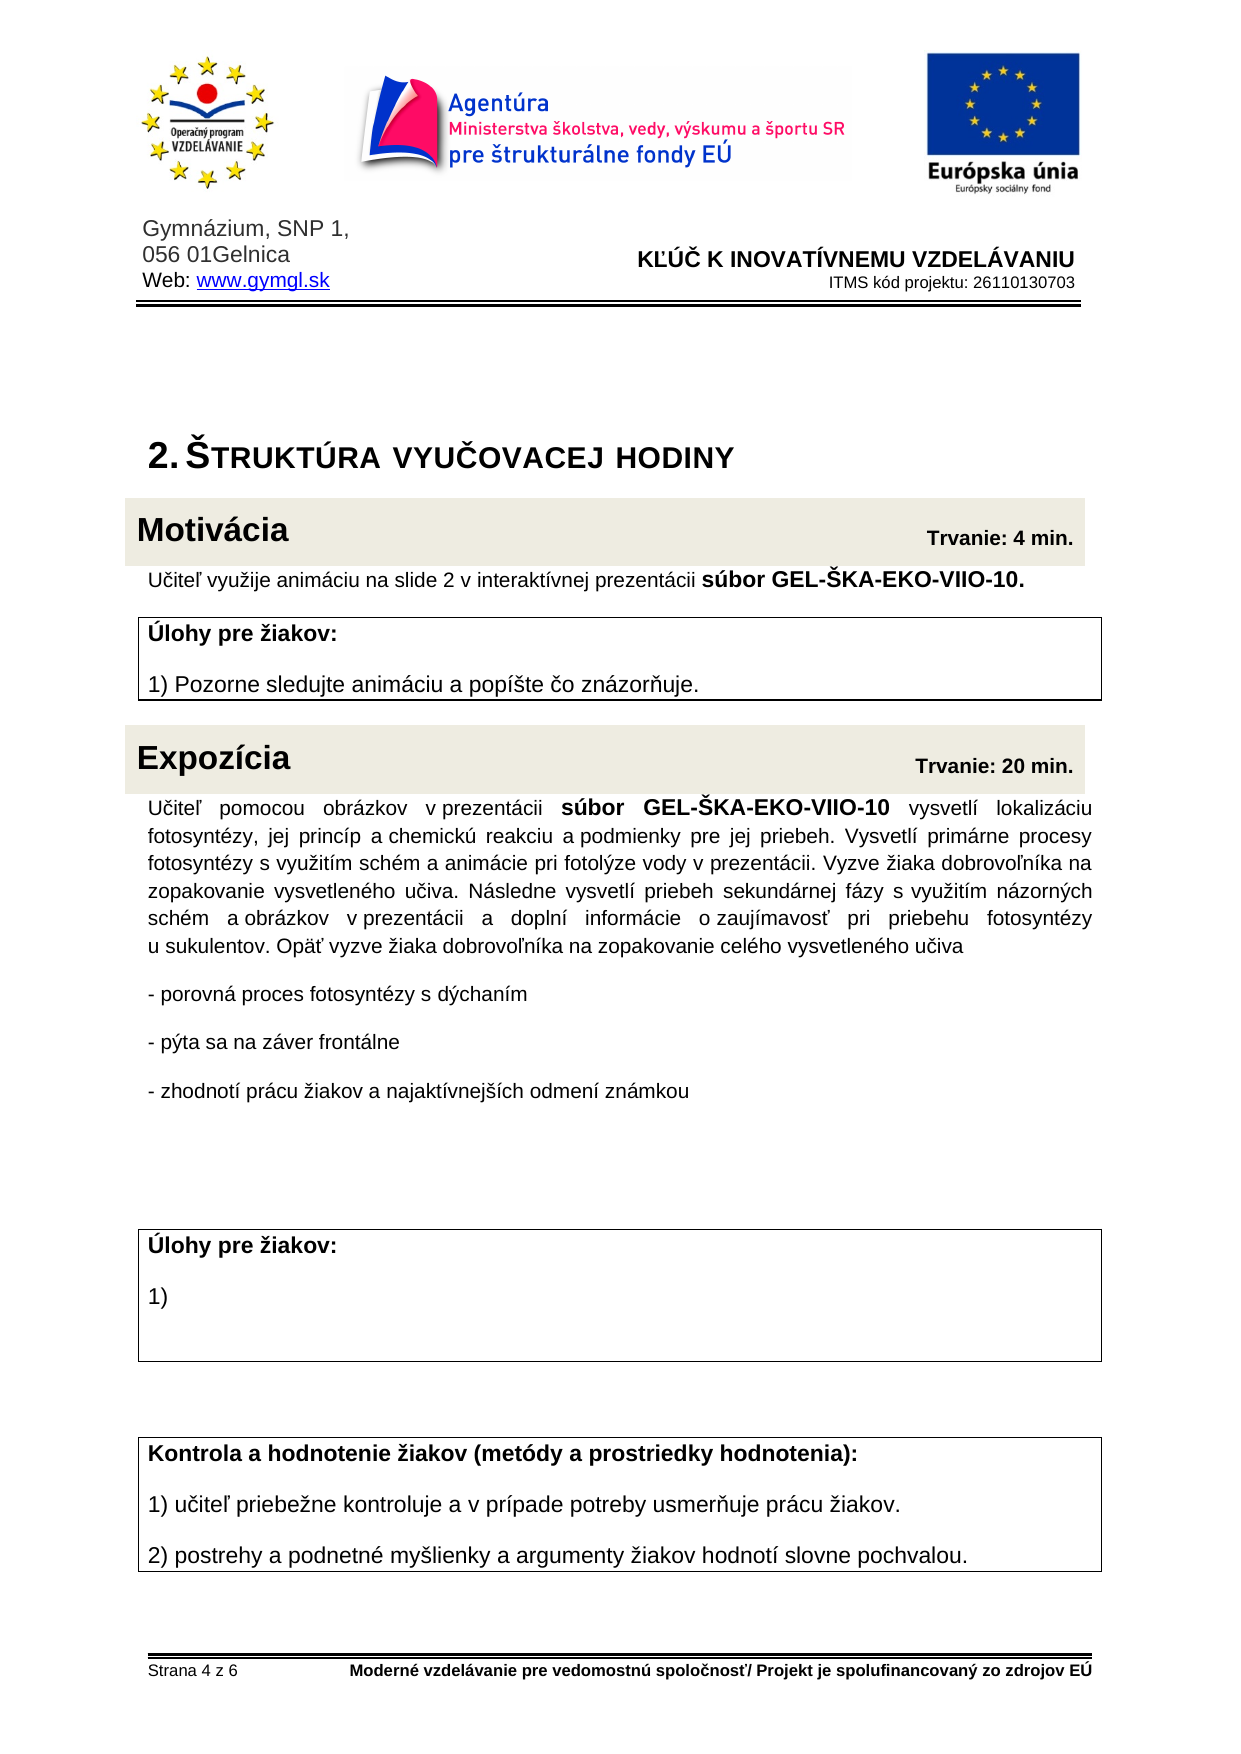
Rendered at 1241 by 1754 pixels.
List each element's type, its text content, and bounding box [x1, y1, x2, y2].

picture [344, 66, 852, 181]
text - pýta sa na záver frontálne [148, 1030, 1092, 1054]
text Učiteľ pomocou obrázkov v prezentácii súbor GEL-ŠKA-EKO-VIIO-10 vysvetlí lokalizáciu fotosyntézy, jej princíp a chemickú reakciu a podmienky pre jej priebeh. Vysvetlí primárne procesy fotosyntézy s využitím schém a animácie pri fotolýze vody v prezentácii. Vyzve žiaka dobrovoľníka na zopakovanie vysvetleného učiva. Následne vysvetlí priebeh sekundárnej fázy s využitím názorných schém a obrázkov v prezentácii a doplní informácie o zaujímavosť pri priebehu fotosyntézy u sukulentov. Opäť vyzve žiaka dobrovoľníka na zopakovanie celého vysvetleného učiva [148, 794, 1092, 957]
text - porovná proces fotosyntézy s dýchaním [148, 982, 1092, 1006]
text 1) Pozorne sledujte animáciu a popíšte čo znázorňuje. [139, 668, 1101, 699]
text Učiteľ využije animáciu na slide 2 v interaktívnej prezentácii súbor GEL-ŠKA-EKO-VIIO-10. [148, 566, 1092, 592]
table_header Trvanie: 4 min. [860, 498, 1085, 566]
text Kontrola a hodnotenie žiakov (metódy a prostriedky hodnotenia): [139, 1438, 1101, 1467]
table_header Expozícia [125, 725, 860, 794]
picture [136, 50, 279, 197]
text Úlohy pre žiakov: [139, 1230, 1101, 1258]
table_header Motivácia [125, 498, 860, 566]
text 1) [139, 1280, 1101, 1309]
text 2) postrehy a podnetné myšlienky a argumenty žiakov hodnotí slovne pochvalou. [139, 1539, 1101, 1571]
table_header Trvanie: 20 min. [860, 725, 1085, 794]
subtitle Štruktúra vyučovacej hodiny [148, 434, 1092, 477]
text 1) učiteľ priebežne kontroluje a v prípade potreby usmerňuje prácu žiakov. [139, 1488, 1101, 1518]
text Úlohy pre žiakov: [139, 618, 1101, 646]
text - zhodnotí prácu žiakov a najaktívnejších odmení známkou [148, 1078, 1092, 1102]
picture [924, 50, 1082, 197]
